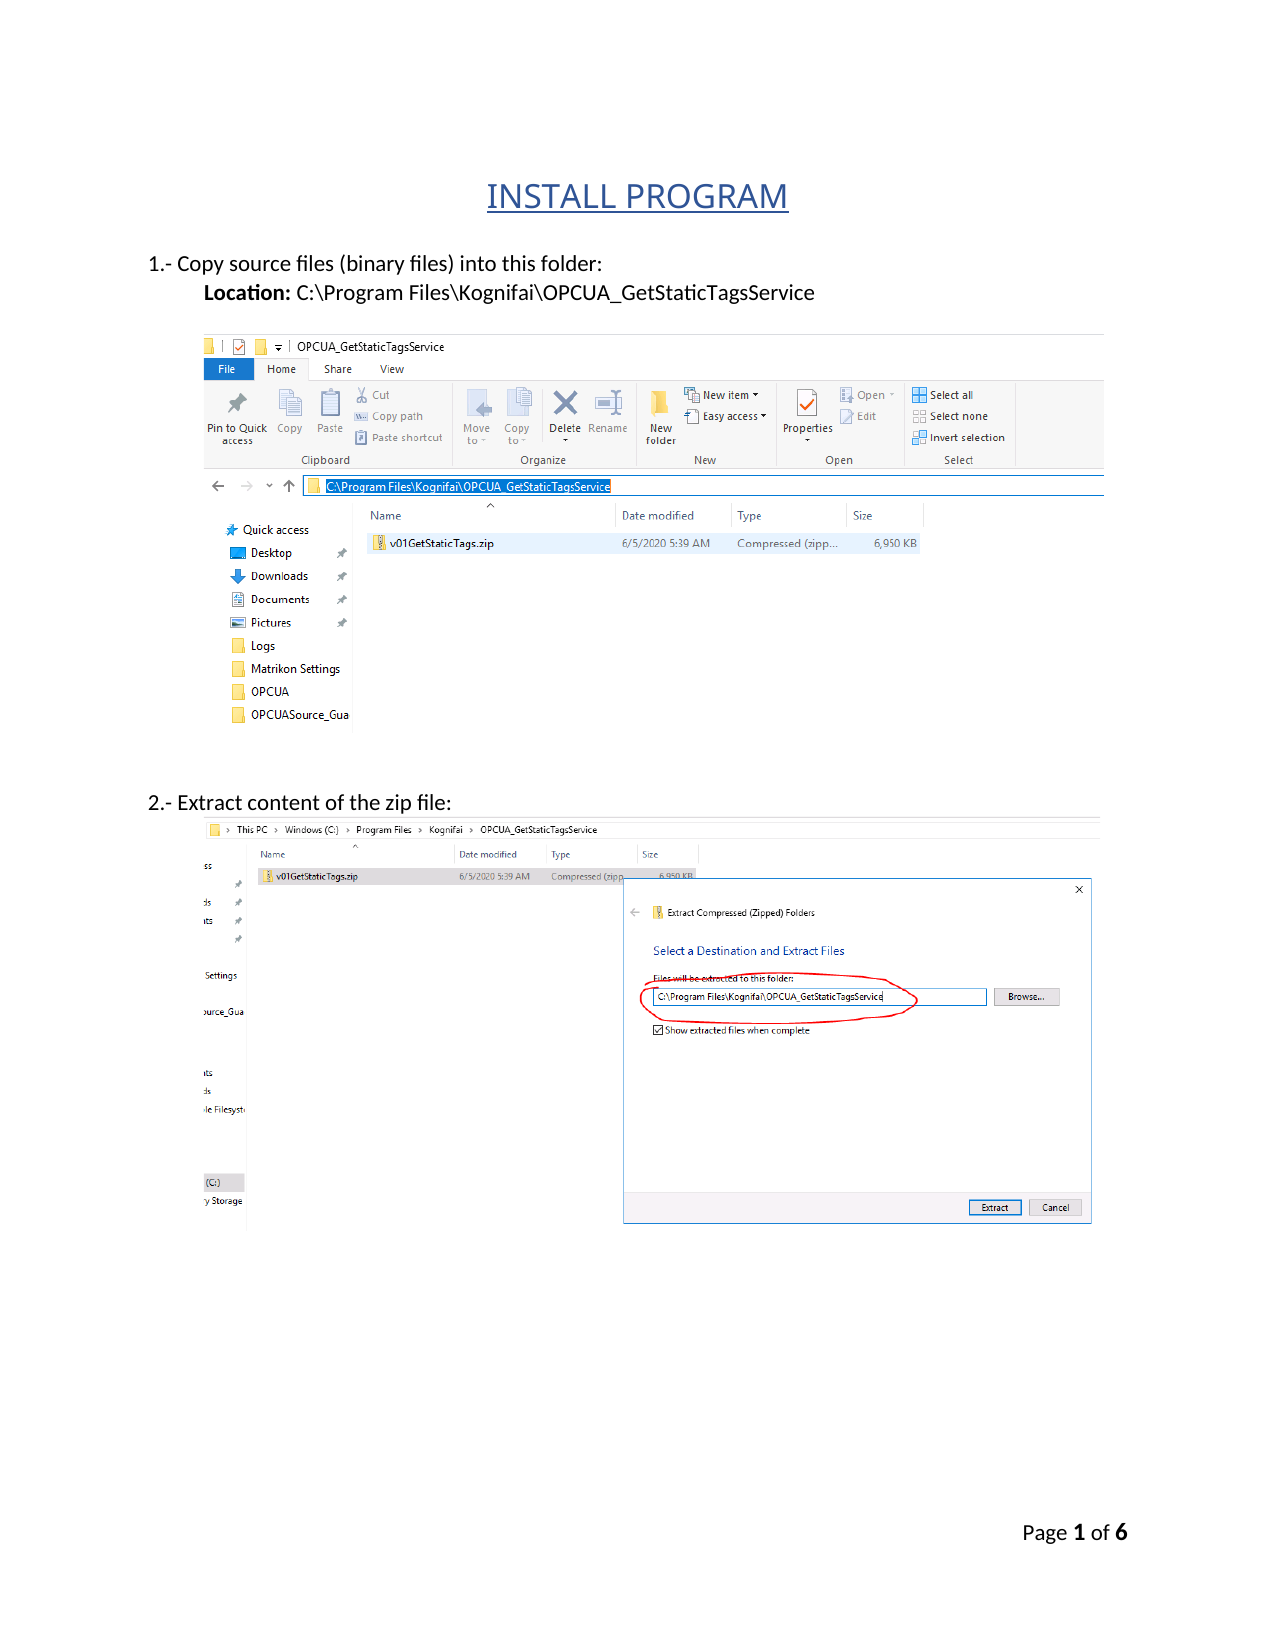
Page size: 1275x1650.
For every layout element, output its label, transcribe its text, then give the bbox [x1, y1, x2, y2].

picture [203, 816, 1100, 1231]
subtitle INSTALL PROGRAM [148, 173, 1127, 218]
text 1.- Copy source files (binary files) into this folder: [148, 249, 1127, 278]
picture [203, 333, 1104, 733]
text Location: C:\Program Files\Kognifai\OPCUA_GetStaticTagsService [204, 278, 1127, 306]
text 2.- Extract content of the zip file: [148, 788, 1127, 816]
